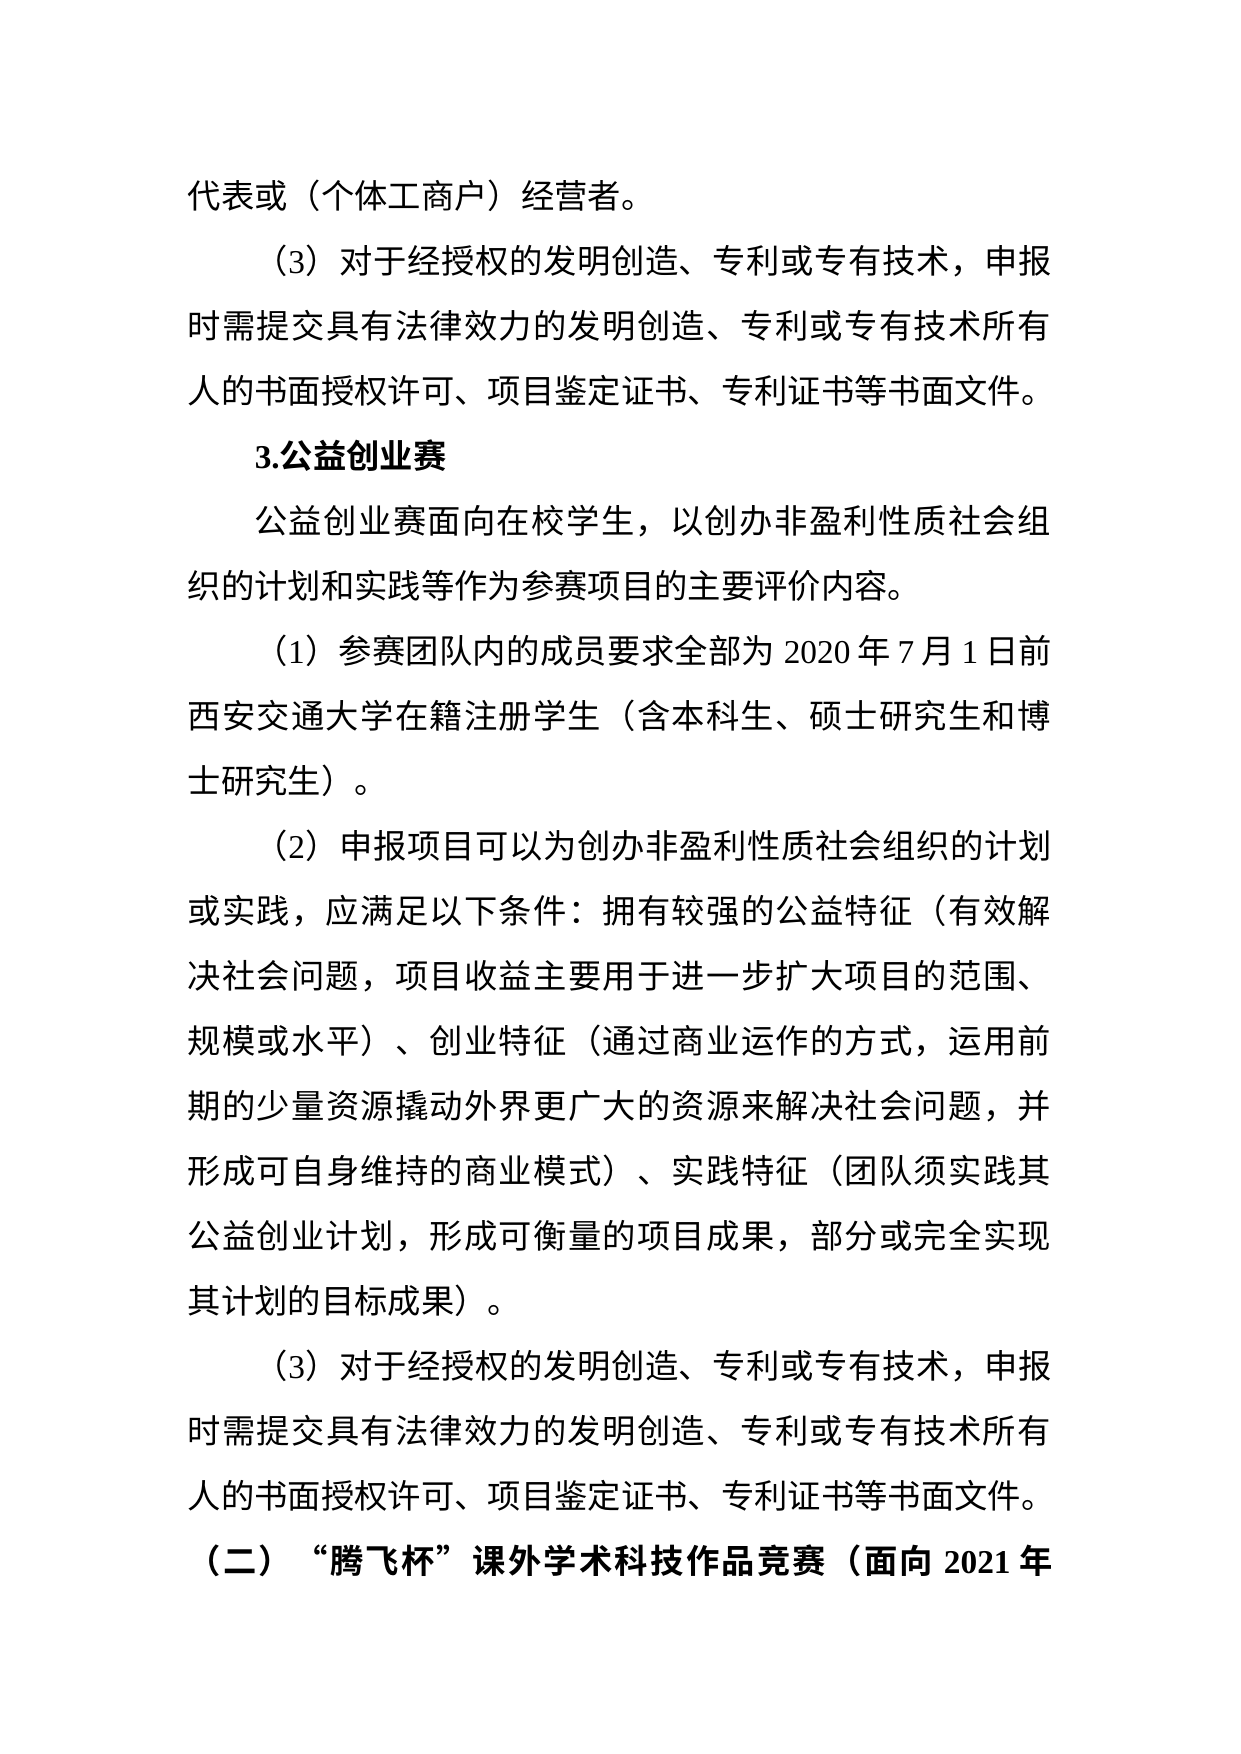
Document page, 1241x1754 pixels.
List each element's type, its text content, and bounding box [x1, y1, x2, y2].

text （3）对于经授权的发明创造、专利或专有技术，申报时需提交具有法律效力的发明创造、专利或专有技术所有人的书面授权许可、项目鉴定证书、专利证书等书面文件。 [187, 227, 1053, 422]
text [187, 1527, 1053, 1592]
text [187, 162, 1053, 227]
text （3）对于经授权的发明创造、专利或专有技术，申报时需提交具有法律效力的发明创造、专利或专有技术所有人的书面授权许可、项目鉴定证书、专利证书等书面文件。 [187, 1332, 1053, 1527]
text 3.公益创业赛 [187, 422, 1053, 487]
text （2）申报项目可以为创办非盈利性质社会组织的计划或实践，应满足以下条件：拥有较强的公益特征（有效解决社会问题，项目收益主要用于进一步扩大项目的范围、规模或水平）、创业特征（通过商业运作的方式，运用前期的少量资源撬动外界更广大的资源来解决社会问题，并形成可自身维持的商业模式）、实践特征（团队须实践其公益创业计划，形成可衡量的项目成果，部分或完全实现其计划的目标成果）。 [187, 812, 1053, 1332]
text 公益创业赛面向在校学生，以创办非盈利性质社会组织的计划和实践等作为参赛项目的主要评价内容。 [187, 487, 1053, 617]
text （1）参赛团队内的成员要求全部为2020年7月1日前西安交通大学在籍注册学生（含本科生、硕士研究生和博士研究生）。 [187, 617, 1053, 812]
